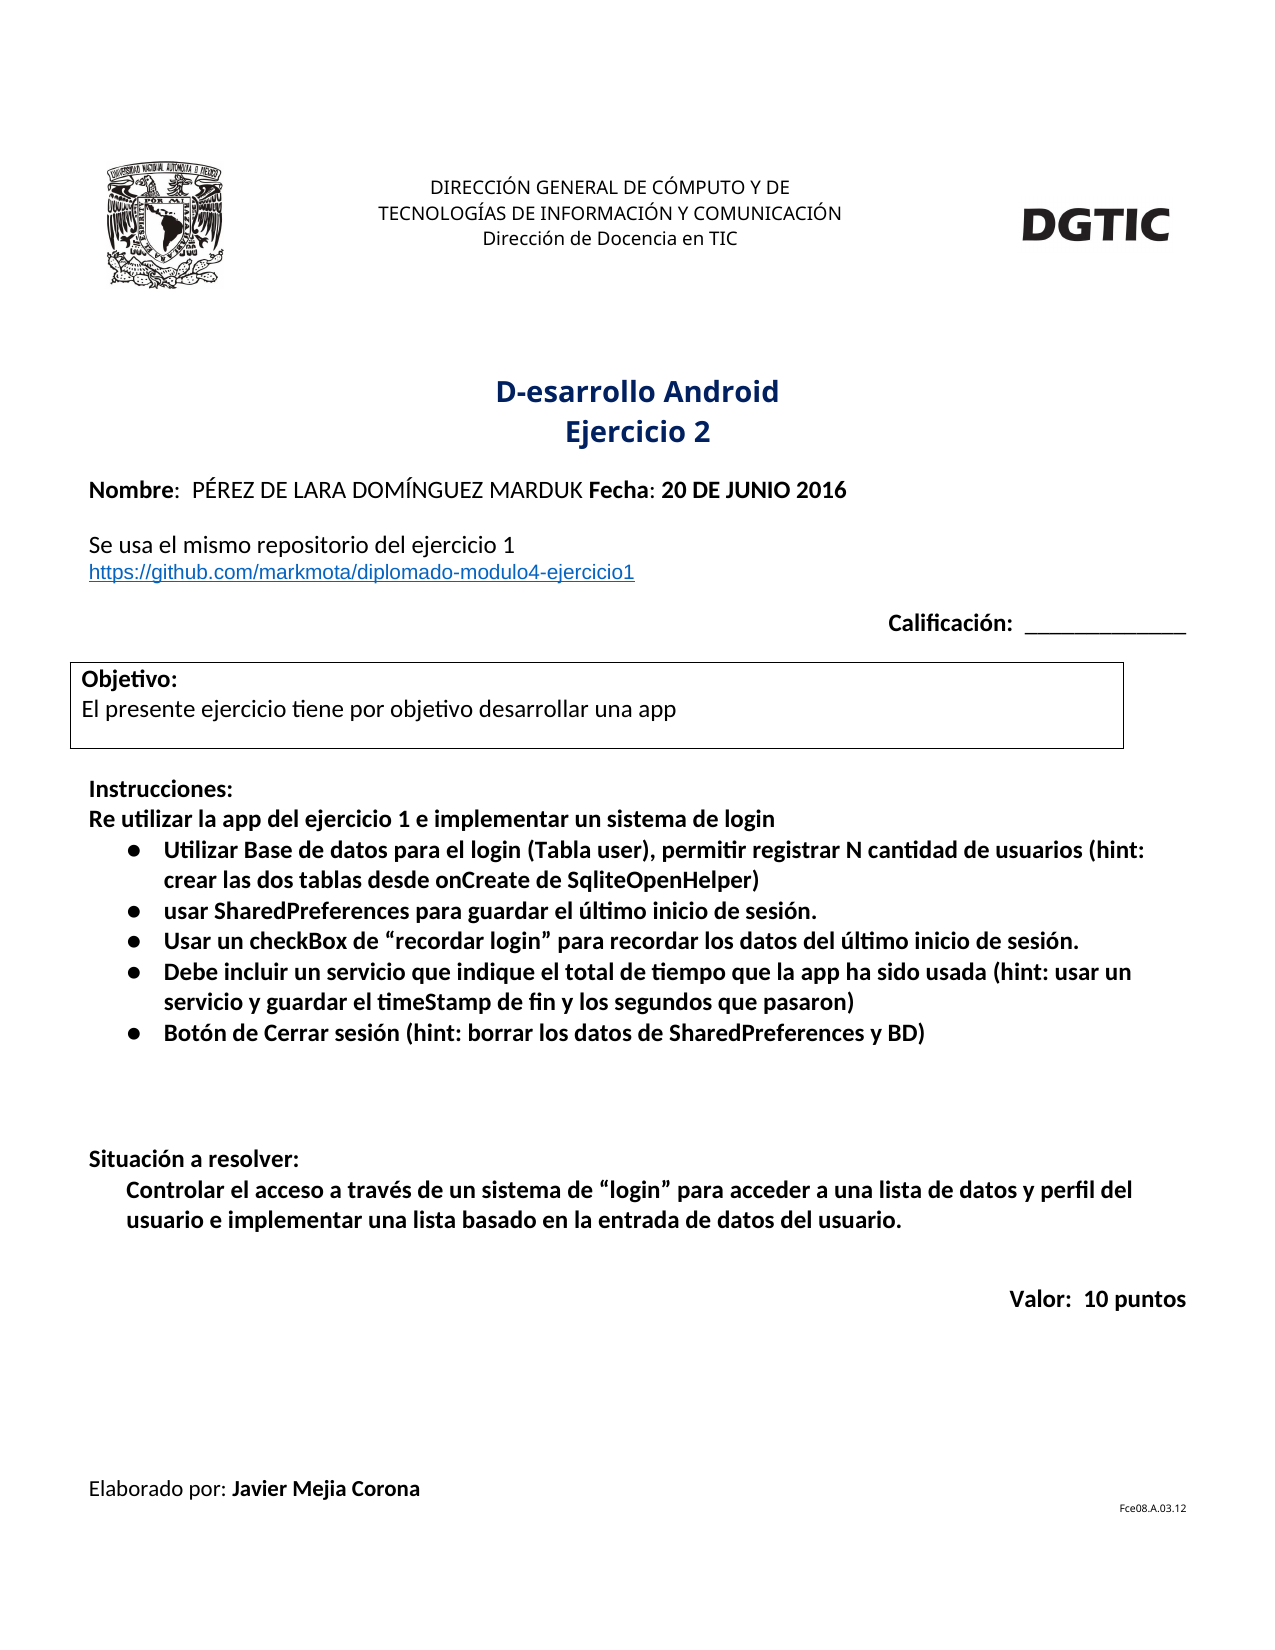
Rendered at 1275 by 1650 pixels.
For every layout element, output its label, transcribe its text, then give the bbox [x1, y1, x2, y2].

text Instrucciones: [89, 773, 1186, 803]
list usar SharedPreferences para guardar el último inicio de sesión. [126, 895, 1186, 926]
list Debe incluir un servicio que indique el total de tiempo que la app ha sido usada (hint: usar un servicio y guardar el timeStamp de fin y los segundos que pasaron) [126, 956, 1186, 1017]
list Utilizar Base de datos para el login (Tabla user), permitir registrar N cantidad de usuarios (hint: crear las dos tablas desde onCreate de SqliteOpenHelper) [126, 834, 1186, 895]
text Controlar el acceso a través de un sistema de “login” para acceder a una lista de datos y perfil del usuario e implementar una lista basado en la entrada de datos del usuario. [126, 1174, 1186, 1235]
picture [106, 161, 224, 289]
text Se usa el mismo repositorio del ejercicio 1 [89, 529, 1186, 559]
text Re utilizar la app del ejercicio 1 e implementar un sistema de login [89, 803, 1186, 834]
picture [1018, 197, 1173, 253]
text D-esarrollo Android [89, 371, 1186, 411]
text Situación a resolver: [89, 1143, 1186, 1174]
text Calificación: _____________ [89, 607, 1186, 638]
text Valor: 10 puntos [89, 1283, 1186, 1313]
list Usar un checkBox de “recordar login” para recordar los datos del último inicio de sesión. [126, 926, 1186, 956]
text https://github.com/markmota/diplomado-modulo4-ejercicio1 [89, 559, 1186, 583]
text Nombre: PÉREZ DE LARA DOMÍNGUEZ MARDUK Fecha: 20 DE JUNIO 2016 [89, 474, 1186, 505]
text Ejercicio 2 [89, 411, 1186, 451]
list Botón de Cerrar sesión (hint: borrar los datos de SharedPreferences y BD) [126, 1017, 1186, 1048]
table_header Objetivo: El presente ejercicio tiene por objetivo desarrollar una app [71, 663, 1123, 748]
